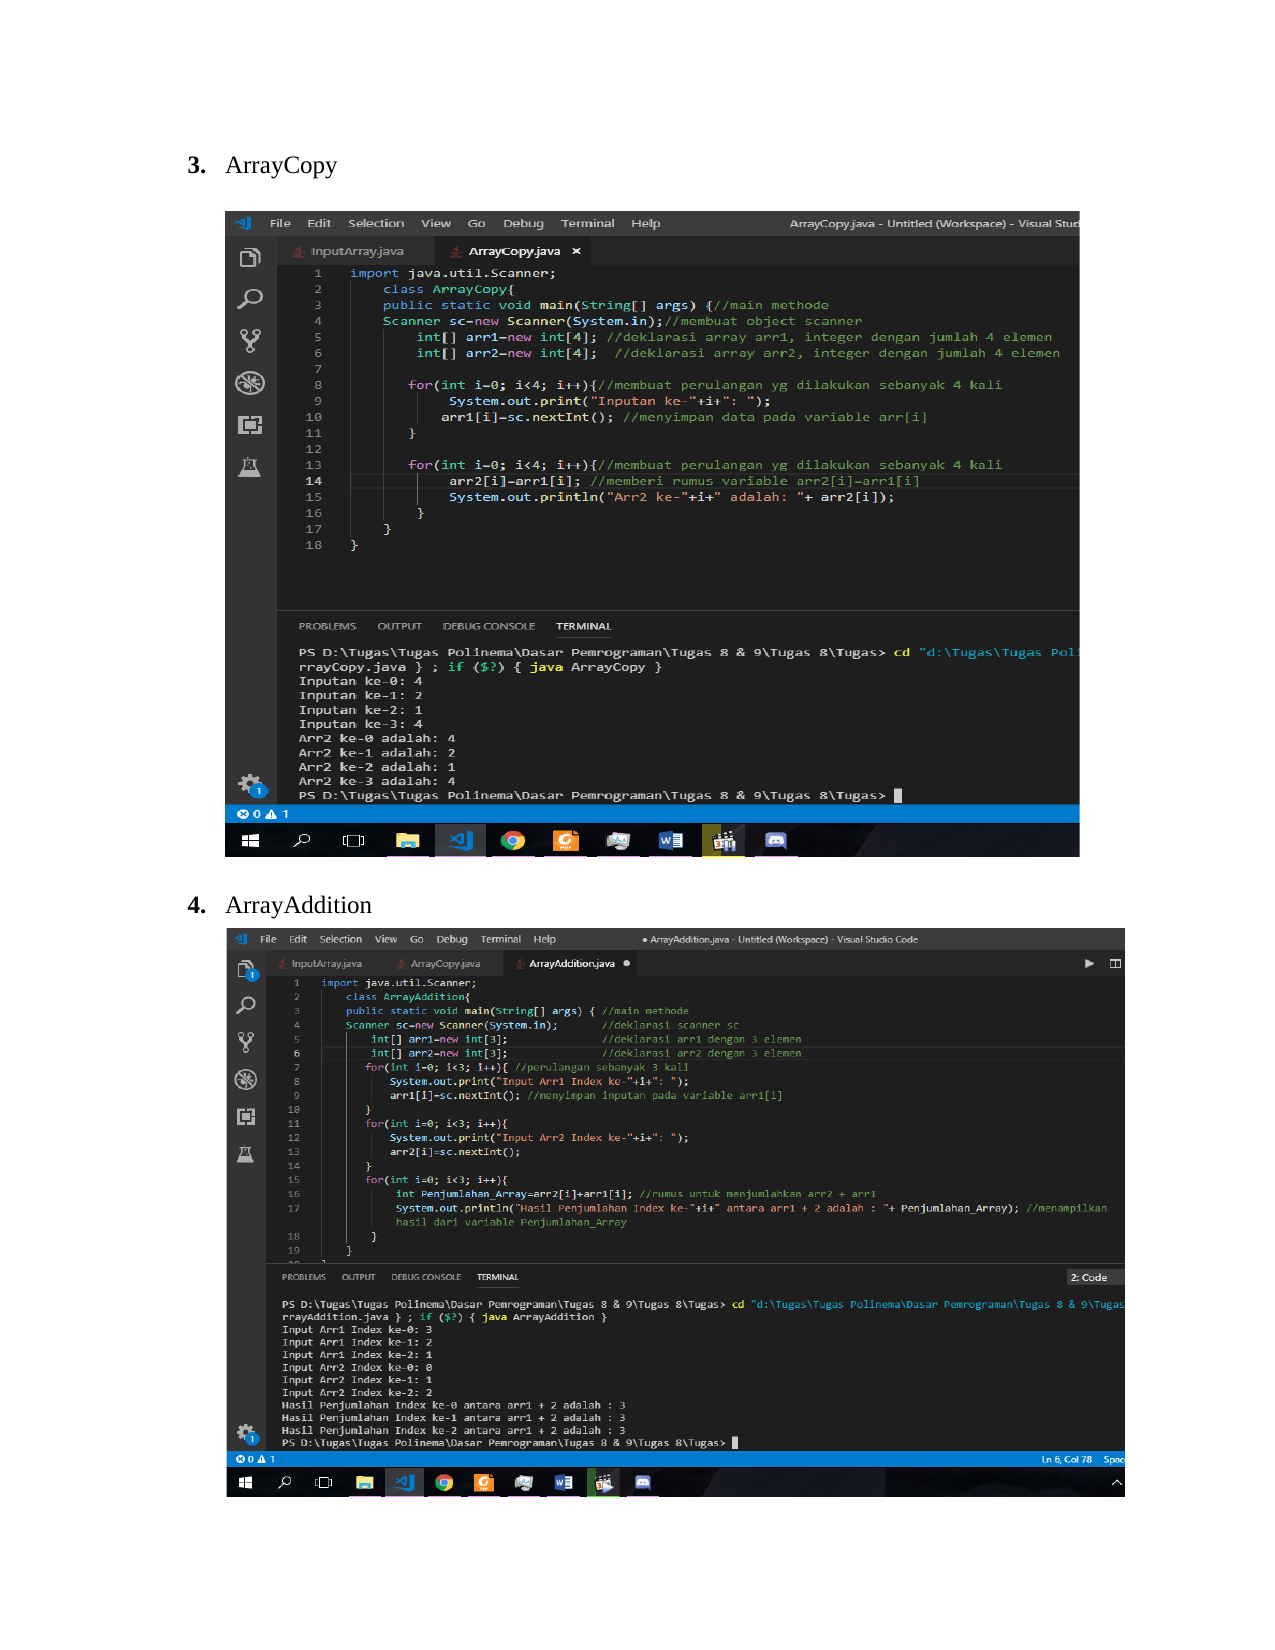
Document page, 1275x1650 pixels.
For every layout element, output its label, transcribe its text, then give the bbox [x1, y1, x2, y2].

list ArrayCopy [187, 150, 1125, 179]
picture [225, 211, 1080, 857]
picture [226, 928, 1125, 1497]
list ArrayAddition [187, 890, 1125, 918]
